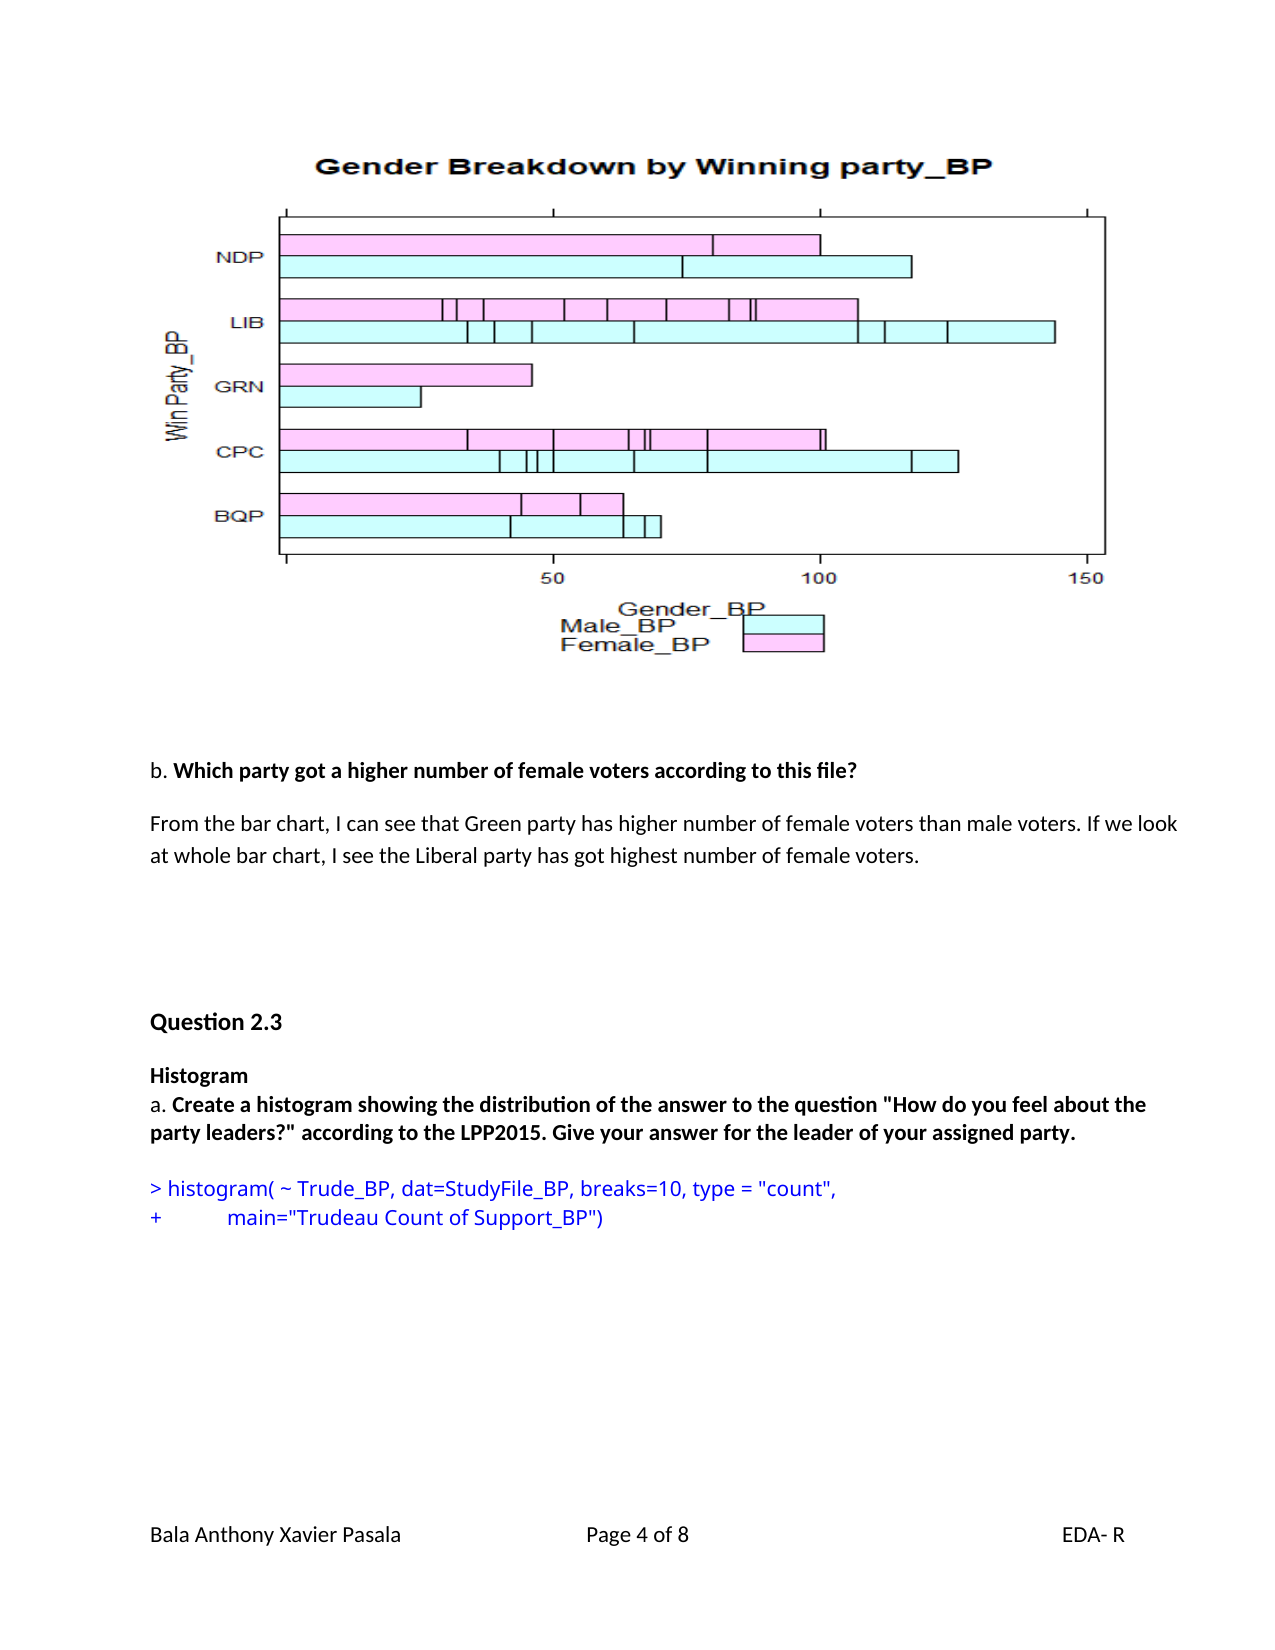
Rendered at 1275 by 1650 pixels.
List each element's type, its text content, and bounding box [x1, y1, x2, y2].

text + main="Trudeau Count of Support_BP") [150, 1203, 1181, 1231]
picture [150, 150, 1162, 670]
text From the bar chart, I can see that Green party has higher number of female voters than male voters. If we look at whole bar chart, I see the Liberal party has got highest number of female voters. [150, 809, 1181, 869]
text b. Which party got a higher number of female voters according to this file? [150, 756, 1181, 784]
text Question 2.3 [150, 1006, 1181, 1036]
text > histogram( ~ Trude_BP, dat=StudyFile_BP, breaks=10, type = "count", [150, 1146, 1181, 1203]
text Histogram a. Create a histogram showing the distribution of the answer to the question "How do you feel about the party leaders?" according to the LPP2015. Give your answer for the leader of your assigned party. [150, 1062, 1181, 1146]
